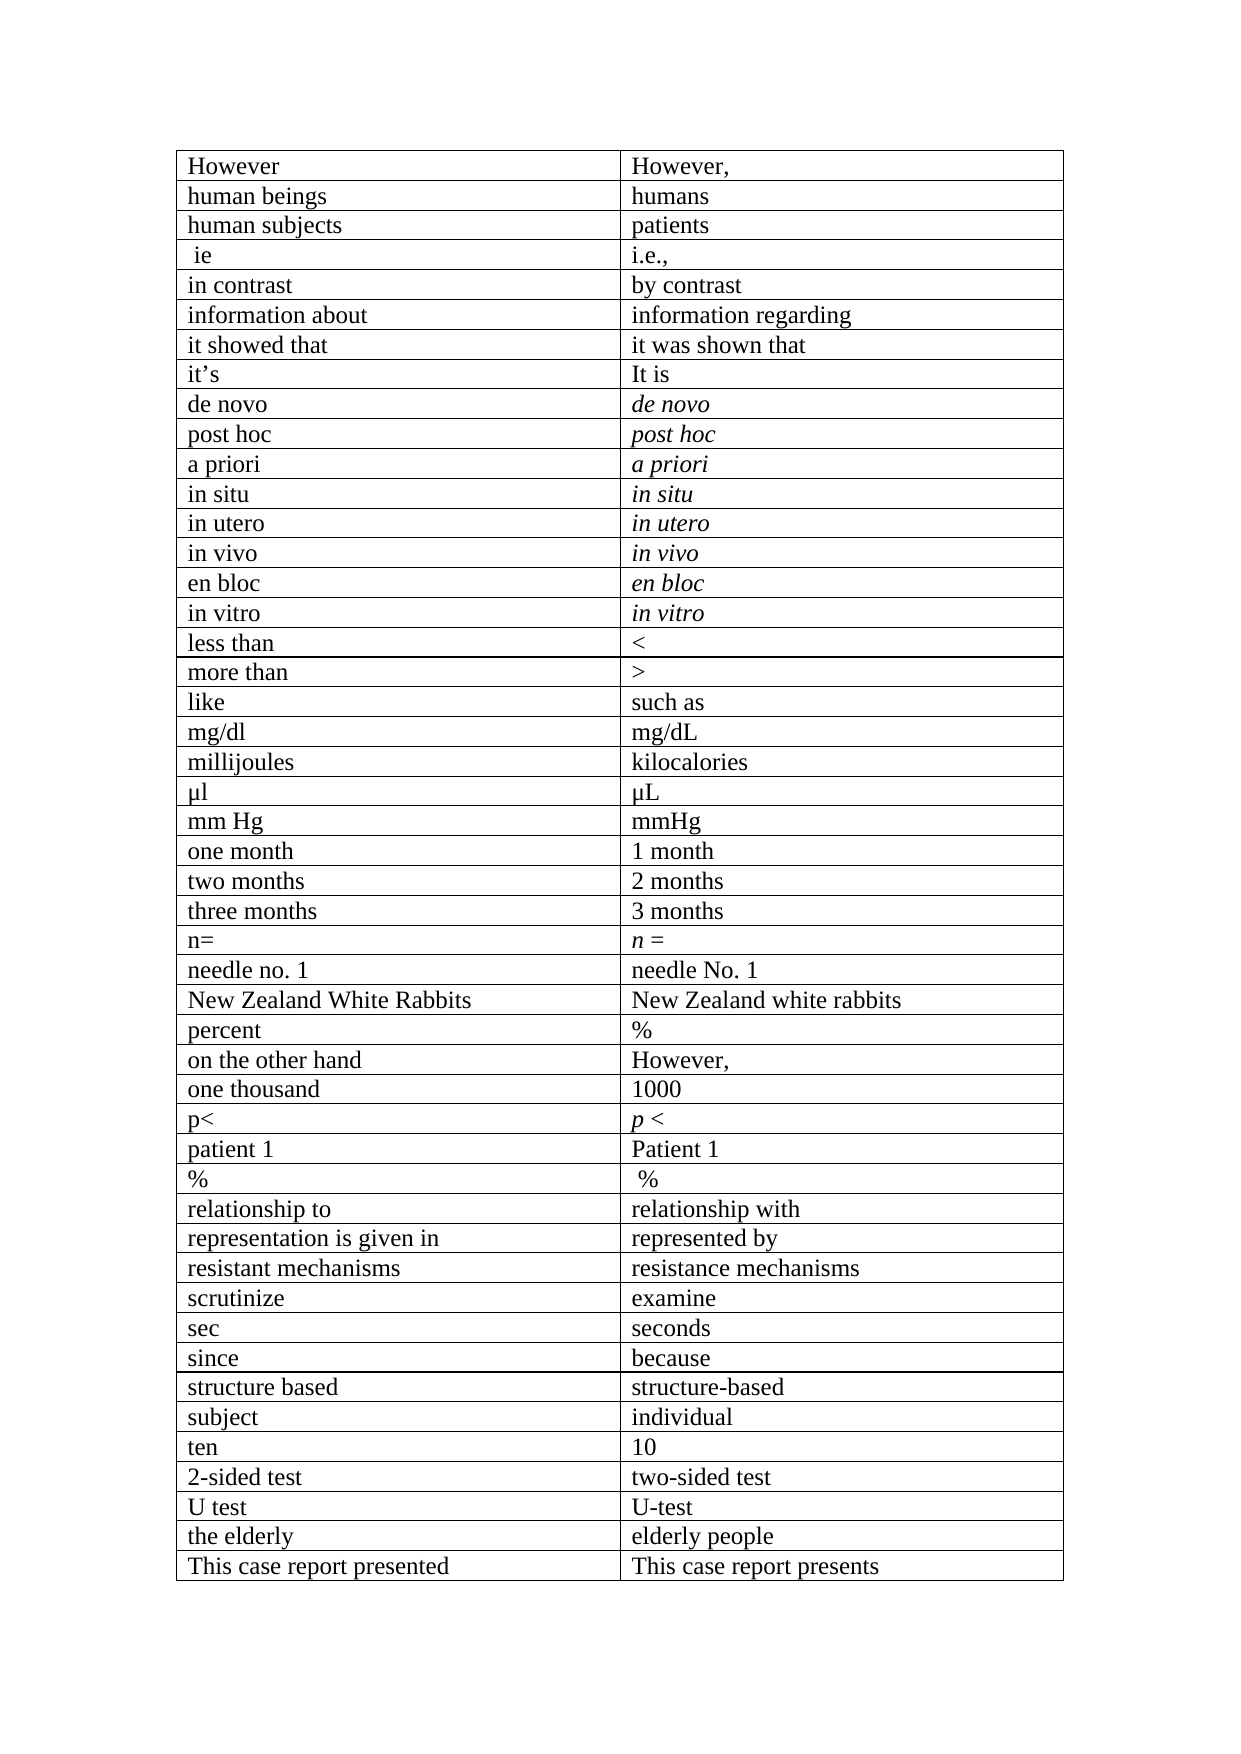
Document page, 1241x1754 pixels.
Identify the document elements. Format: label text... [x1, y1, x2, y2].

table_cell since [177, 1343, 620, 1371]
table_cell de novo [621, 389, 1063, 418]
table_cell in vitro [621, 598, 1063, 627]
table_cell U test [177, 1492, 620, 1520]
table_cell μL [621, 777, 1063, 805]
table_cell it’s [177, 360, 620, 388]
table_cell 2 months [621, 866, 1063, 895]
table_cell because [621, 1343, 1063, 1371]
table_cell ie [177, 240, 620, 269]
table_cell mmHg [621, 806, 1063, 835]
table_cell less than [177, 628, 620, 656]
table_cell sec [177, 1313, 620, 1342]
table_cell 1000 [621, 1075, 1063, 1103]
table_cell millijoules [177, 747, 620, 776]
table_cell However [177, 151, 620, 180]
table_cell resistant mechanisms [177, 1253, 620, 1282]
table_cell 3 months [621, 896, 1063, 924]
table_cell en bloc [177, 568, 620, 597]
table_cell New Zealand white rabbits [621, 985, 1063, 1014]
table_cell needle no. 1 [177, 955, 620, 984]
table_cell patient 1 [177, 1134, 620, 1163]
table_cell one thousand [177, 1075, 620, 1103]
table_cell the elderly [177, 1521, 620, 1550]
table_cell such as [621, 687, 1063, 716]
table_cell two months [177, 866, 620, 895]
table_cell relationship with [621, 1194, 1063, 1222]
table_cell in utero [621, 509, 1063, 537]
table_cell However, [621, 151, 1063, 180]
table_cell in vitro [177, 598, 620, 627]
table_cell in situ [177, 479, 620, 507]
table_cell structure-based [621, 1373, 1063, 1401]
table_cell two-sided test [621, 1462, 1063, 1491]
table_cell mg/dL [621, 717, 1063, 746]
table_cell human beings [177, 181, 620, 209]
table_cell en bloc [621, 568, 1063, 597]
table_cell patients [621, 211, 1063, 239]
table_cell relationship to [177, 1194, 620, 1222]
table_cell i.e., [621, 240, 1063, 269]
table_cell three months [177, 896, 620, 924]
table_cell 1 month [621, 836, 1063, 865]
table_cell 2-sided test [177, 1462, 620, 1491]
table_cell resistance mechanisms [621, 1253, 1063, 1282]
table_cell in utero [177, 509, 620, 537]
table_cell a priori [177, 449, 620, 478]
table_cell This case report presented [177, 1551, 620, 1580]
table_cell it was shown that [621, 330, 1063, 358]
table_cell % [177, 1164, 620, 1193]
table_cell in situ [621, 479, 1063, 507]
table_cell it showed that [177, 330, 620, 358]
table_cell scrutinize [177, 1283, 620, 1312]
table_cell However, [621, 1045, 1063, 1073]
table_cell like [177, 687, 620, 716]
table_cell kilocalories [621, 747, 1063, 776]
table_cell in contrast [177, 270, 620, 299]
table_cell de novo [177, 389, 620, 418]
table_cell New Zealand White Rabbits [177, 985, 620, 1014]
table_cell % [621, 1015, 1063, 1044]
table_cell information regarding [621, 300, 1063, 329]
table_cell humans [621, 181, 1063, 209]
table_cell n= [177, 926, 620, 954]
table_cell in vivo [177, 538, 620, 567]
table_cell It is [621, 360, 1063, 388]
table_cell μl [177, 777, 620, 805]
table_cell one month [177, 836, 620, 865]
table_cell elderly people [621, 1521, 1063, 1550]
table_cell Patient 1 [621, 1134, 1063, 1163]
table_cell ten [177, 1432, 620, 1461]
table_cell structure based [177, 1373, 620, 1401]
table_cell mm Hg [177, 806, 620, 835]
table_cell by contrast [621, 270, 1063, 299]
table_cell < [621, 628, 1063, 656]
table_cell post hoc [621, 419, 1063, 448]
table_cell This case report presents [621, 1551, 1063, 1580]
table_cell > [621, 658, 1063, 686]
table_cell U-test [621, 1492, 1063, 1520]
table_cell individual [621, 1402, 1063, 1431]
table_cell needle No. 1 [621, 955, 1063, 984]
table_cell representation is given in [177, 1224, 620, 1252]
table_cell more than [177, 658, 620, 686]
table_cell subject [177, 1402, 620, 1431]
table_cell n = [621, 926, 1063, 954]
table_cell information about [177, 300, 620, 329]
table_cell human subjects [177, 211, 620, 239]
table_cell p < [621, 1104, 1063, 1133]
table_cell represented by [621, 1224, 1063, 1252]
table_cell examine [621, 1283, 1063, 1312]
table_cell a priori [621, 449, 1063, 478]
table_cell % [621, 1164, 1063, 1193]
table_cell on the other hand [177, 1045, 620, 1073]
table_cell 10 [621, 1432, 1063, 1461]
table_cell p< [177, 1104, 620, 1133]
table_cell in vivo [621, 538, 1063, 567]
table_cell mg/dl [177, 717, 620, 746]
table_cell percent [177, 1015, 620, 1044]
table_cell post hoc [177, 419, 620, 448]
table_cell seconds [621, 1313, 1063, 1342]
